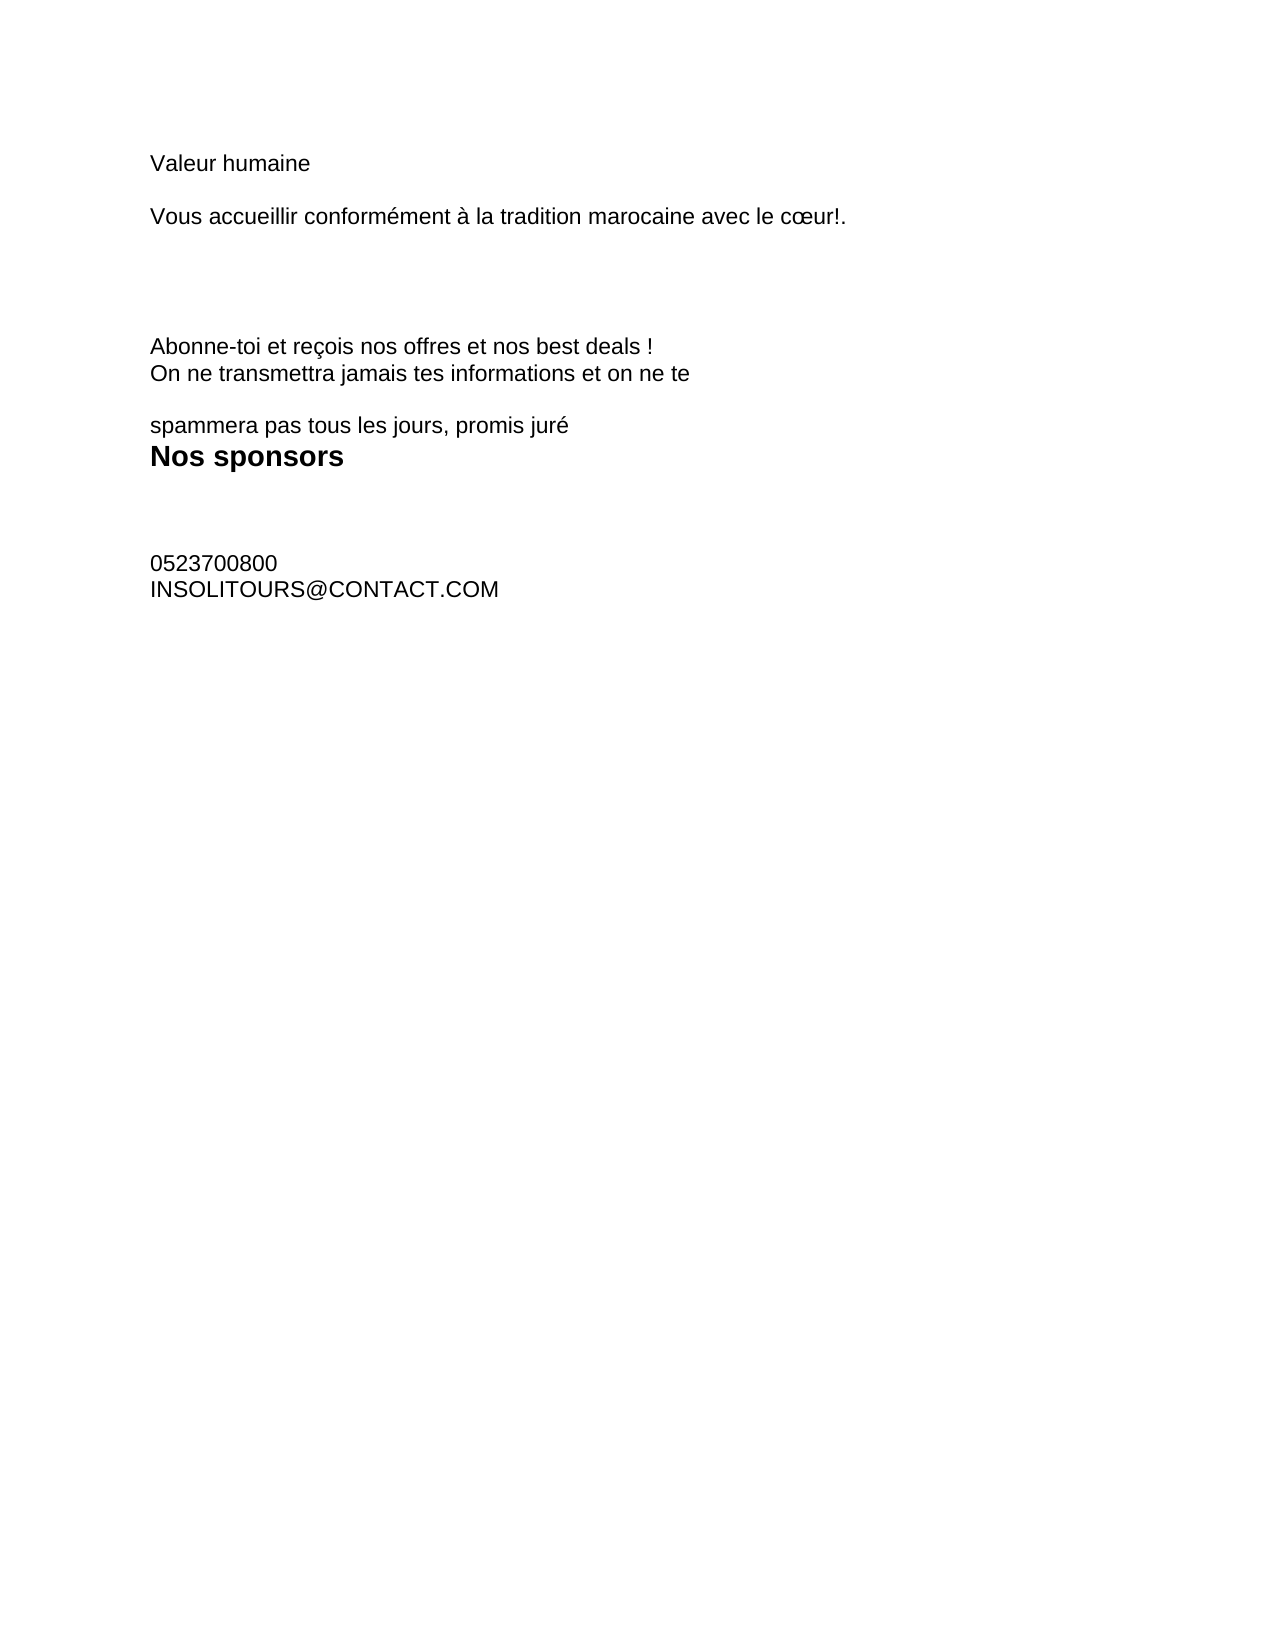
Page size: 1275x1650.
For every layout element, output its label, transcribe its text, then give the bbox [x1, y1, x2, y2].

text spammera pas tous les jours, promis juré [150, 412, 1125, 439]
text Valeur humaine [150, 150, 1125, 176]
text INSOLITOURS@CONTACT.COM [150, 576, 1125, 603]
text 0523700800 [150, 550, 1125, 576]
text Vous accueillir conformément à la tradition marocaine avec le cœur!. [150, 203, 1125, 229]
text On ne transmettra jamais tes informations et on ne te [150, 360, 1125, 386]
text Abonne-toi et reçois nos offres et nos best deals ! [150, 333, 1125, 360]
subtitle Nos sponsors [150, 439, 1125, 472]
